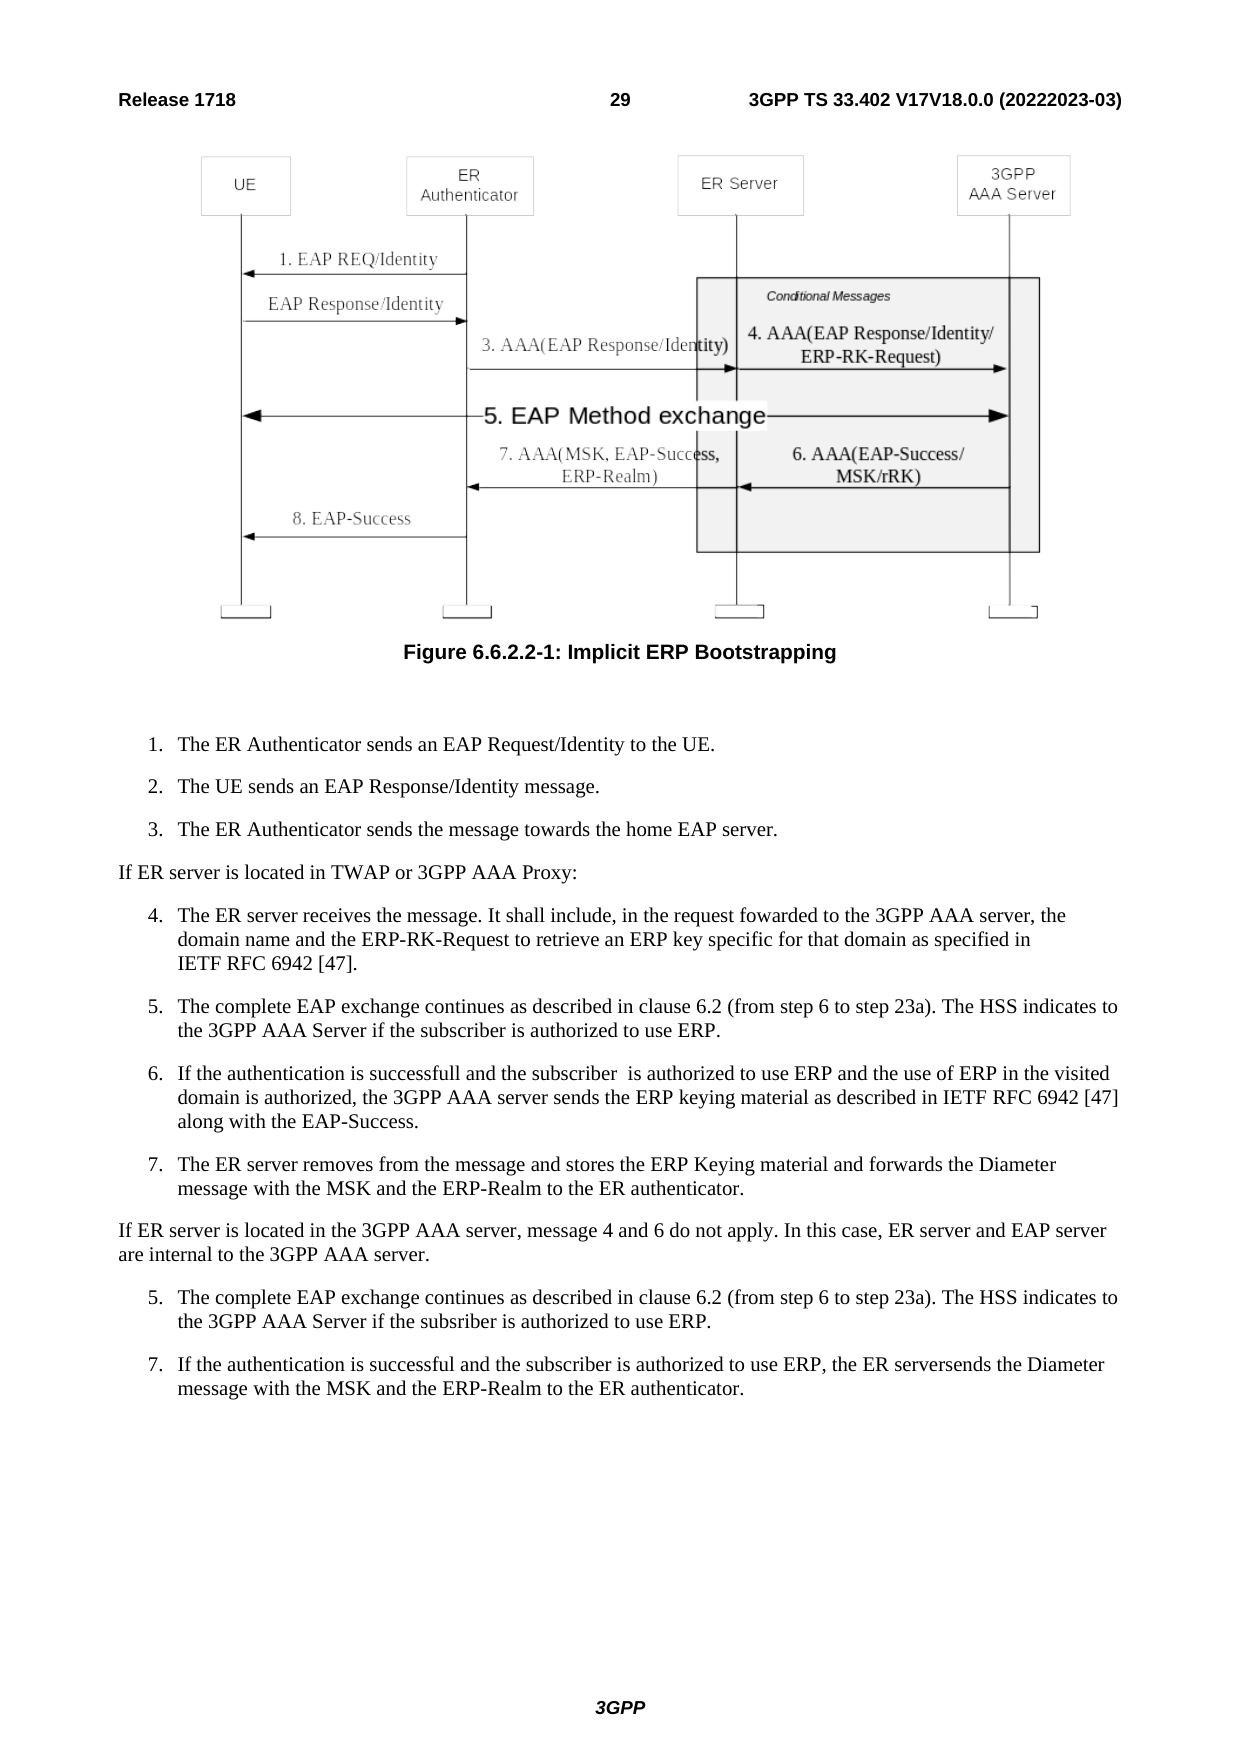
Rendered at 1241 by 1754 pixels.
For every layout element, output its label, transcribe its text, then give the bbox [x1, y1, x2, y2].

text If ER server is located in the 3GPP AAA server, message 4 and 6 do not apply. In this case, ER server and EAP server are internal to the 3GPP AAA server. [118, 1218, 1122, 1266]
text 2. The UE sends an EAP Response/Identity message. [148, 774, 1122, 798]
text 5. The complete EAP exchange continues as described in clause 6.2 (from step 6 to step 23a). The HSS indicates to the 3GPP AAA Server if the subsriber is authorized to use ERP. [148, 1285, 1122, 1333]
text 3. The ER Authenticator sends the message towards the home EAP server. [148, 817, 1122, 841]
text Figure 6.6.2.2-1: Implicit ERP Bootstrapping [118, 640, 1122, 664]
text If ER server is located in TWAP or 3GPP AAA Proxy: [118, 860, 1122, 884]
text 5. The complete EAP exchange continues as described in clause 6.2 (from step 6 to step 23a). The HSS indicates to the 3GPP AAA Server if the subscriber is authorized to use ERP. [148, 994, 1122, 1042]
text 6. If the authentication is successfull and the subscriber is authorized to use ERP and the use of ERP in the visited domain is authorized, the 3GPP AAA server sends the ERP keying material as described in IETF RFC 6942 [47] along with the EAP-Success. [148, 1061, 1122, 1133]
text 7. If the authentication is successful and the subscriber is authorized to use ERP, the ER serversends the Diameter message with the MSK and the ERP-Realm to the ER authenticator. [148, 1352, 1122, 1400]
text 7. The ER server removes from the message and stores the ERP Keying material and forwards the Diameter message with the MSK and the ERP-Realm to the ER authenticator. [148, 1151, 1122, 1199]
text 4. The ER server receives the message. It shall include, in the request fowarded to the 3GPP AAA server, the domain name and the ERP-RK-Request to retrieve an ERP key specific for that domain as specified in IETF RFC 6942 [47]. [148, 903, 1122, 975]
text 1. The ER Authenticator sends an EAP Request/Identity to the UE. [148, 731, 1122, 756]
